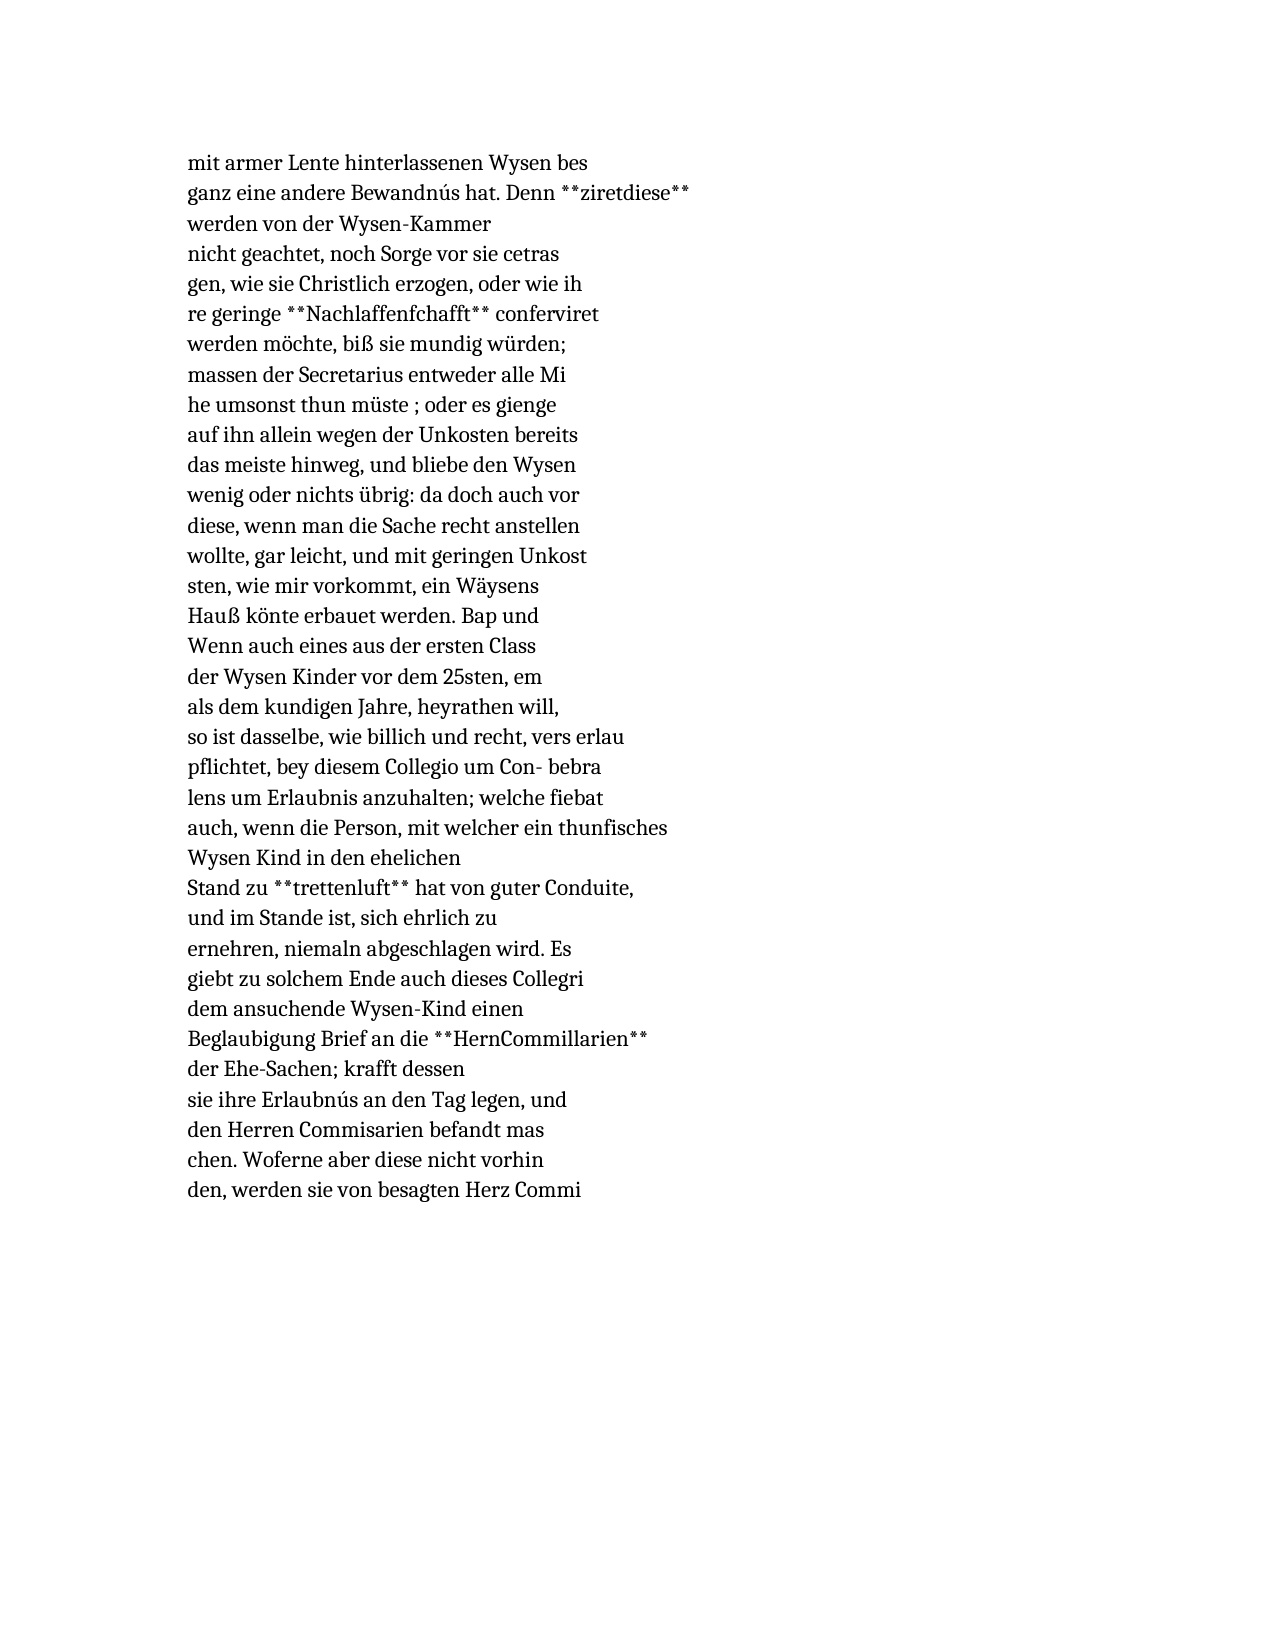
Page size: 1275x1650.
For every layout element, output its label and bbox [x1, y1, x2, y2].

text [187, 150, 1087, 1264]
